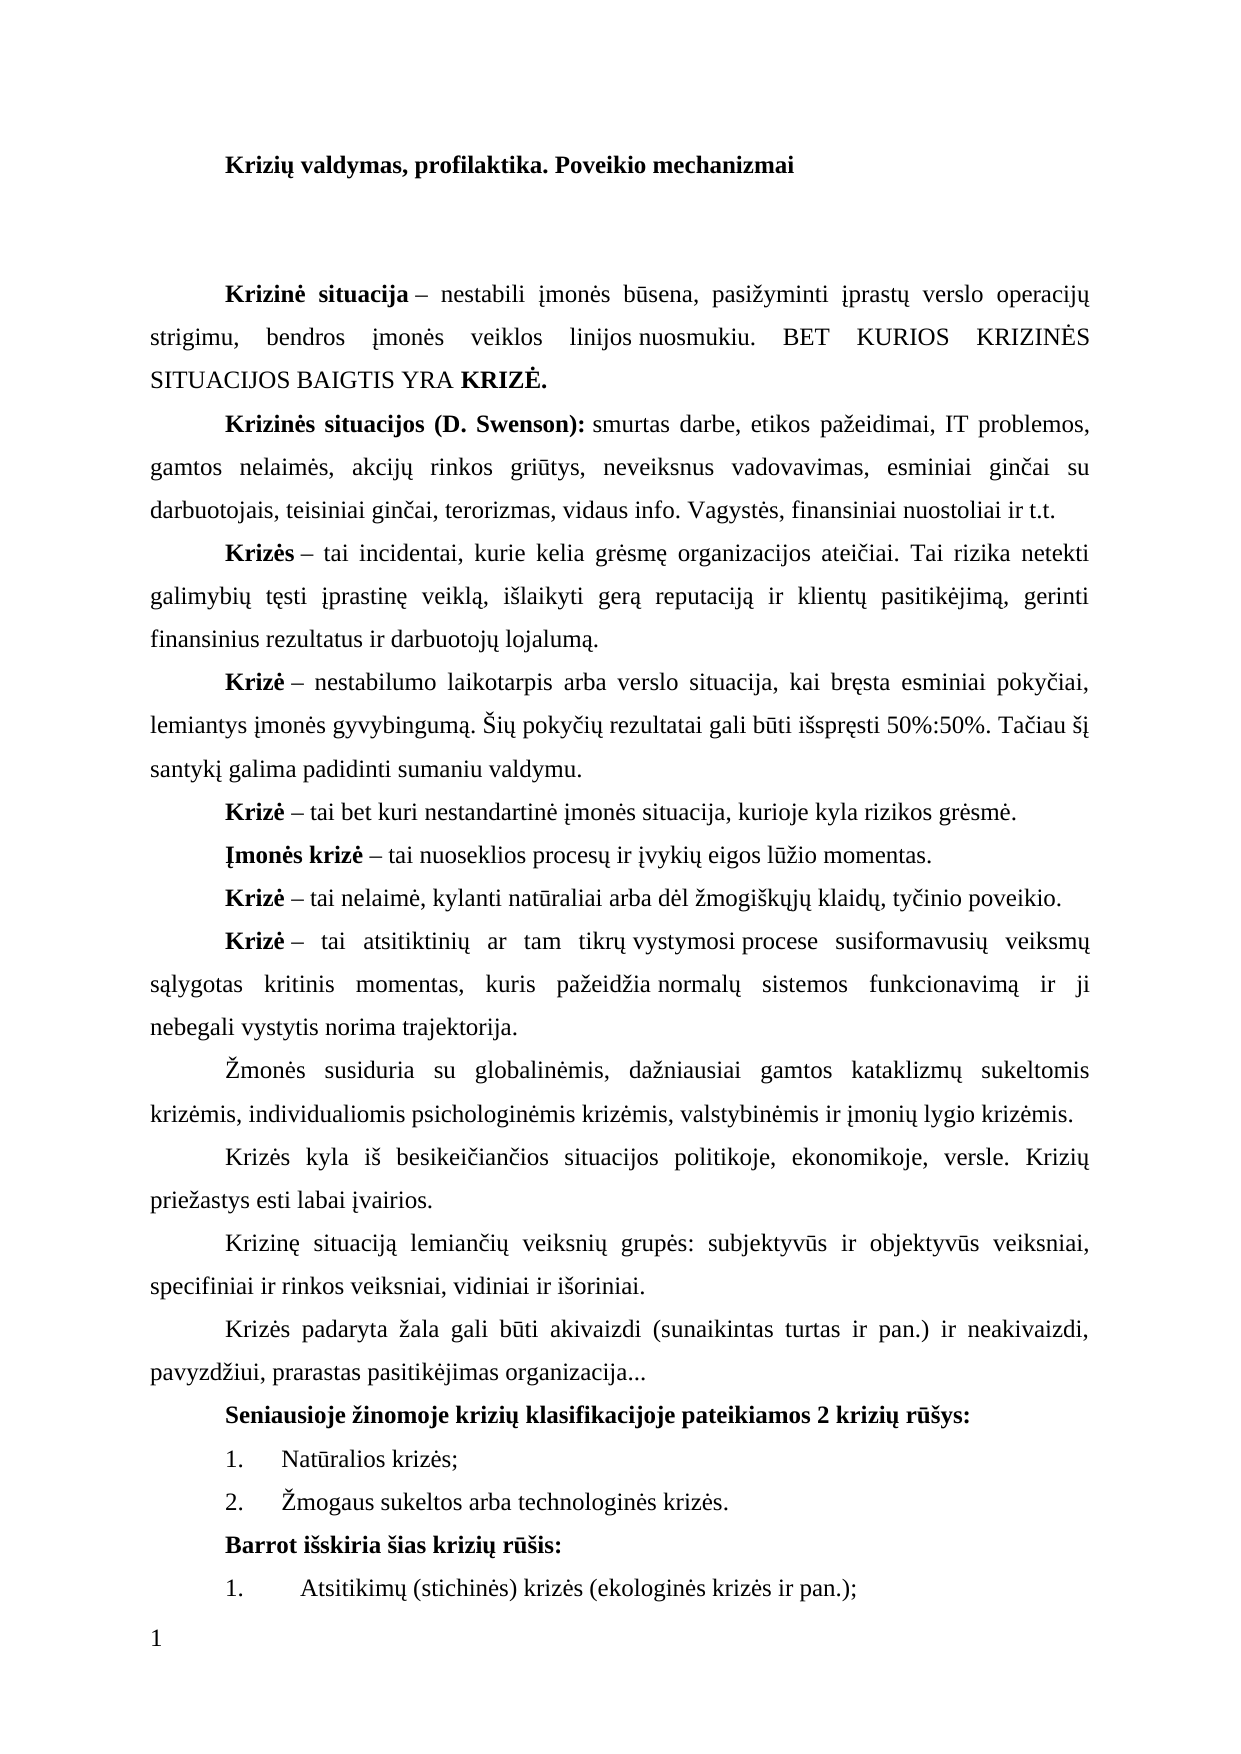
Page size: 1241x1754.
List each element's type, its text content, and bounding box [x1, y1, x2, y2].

text Žmonės susiduria su globalinėmis, dažniausiai gamtos kataklizmų sukeltomis krizėmis, individualiomis psichologinėmis krizėmis, valstybinėmis ir įmonių lygio krizėmis. [150, 1056, 1090, 1127]
text Krizinės situacijos (D. Swenson): smurtas darbe, etikos pažeidimai, IT problemos, gamtos nelaimės, akcijų rinkos griūtys, neveiksnus vadovavimas, esminiai ginčai su darbuotojais, teisiniai ginčai, terorizmas, vidaus info. Vagystės, finansiniai nuostoliai ir t.t. [150, 409, 1090, 524]
text Krizių valdymas, profilaktika. Poveikio mechanizmai [150, 150, 1090, 179]
text Krizės – tai incidentai, kurie kelia grėsmę organizacijos ateičiai. Tai rizika netekti galimybių tęsti įprastinę veiklą, išlaikyti gerą reputaciją ir klientų pasitikėjimą, gerinti finansinius rezultatus ir darbuotojų lojalumą. [150, 538, 1090, 653]
text Krizė – tai atsitiktinių ar tam tikrų vystymosi procese susiformavusių veiksmų sąlygotas kritinis momentas, kuris pažeidžia normalų sistemos funkcionavimą ir ji nebegali vystytis norima trajektorija. [150, 926, 1090, 1041]
list Atsitikimų (stichinės) krizės (ekologinės krizės ir pan.); [150, 1573, 1090, 1602]
text Krizė – tai bet kuri nestandartinė įmonės situacija, kurioje kyla rizikos grėsmė. [150, 797, 1090, 826]
text 2. Žmogaus sukeltos arba technologinės krizės. [150, 1487, 1090, 1516]
text Krizė – tai nelaimė, kylanti natūraliai arba dėl žmogiškųjų klaidų, tyčinio poveikio. [150, 883, 1090, 912]
text Krizės padaryta žala gali būti akivaizdi (sunaikintas turtas ir pan.) ir neakivaizdi, pavyzdžiui, prarastas pasitikėjimas organizacija... [150, 1314, 1090, 1386]
text Krizės kyla iš besikeičiančios situacijos politikoje, ekonomikoje, versle. Krizių priežastys esti labai įvairios. [150, 1142, 1090, 1214]
text 1. Natūralios krizės; [150, 1444, 1090, 1472]
text Barrot išskiria šias krizių rūšis: [150, 1530, 1090, 1559]
text Krizinę situaciją lemiančių veiksnių grupės: subjektyvūs ir objektyvūs veiksniai, specifiniai ir rinkos veiksniai, vidiniai ir išoriniai. [150, 1228, 1090, 1300]
text Krizė – nestabilumo laikotarpis arba verslo situacija, kai bręsta esminiai pokyčiai, lemiantys įmonės gyvybingumą. Šių pokyčių rezultatai gali būti išspręsti 50%:50%. Tačiau šį santykį galima padidinti sumaniu valdymu. [150, 667, 1090, 782]
text Įmonės krizė – tai nuoseklios procesų ir įvykių eigos lūžio momentas. [150, 840, 1090, 869]
text Seniausioje žinomoje krizių klasifikacijoje pateikiamos 2 krizių rūšys: [150, 1401, 1090, 1429]
text Krizinė situacija – nestabili įmonės būsena, pasižyminti įprastų verslo operacijų strigimu, bendros įmonės veiklos linijos nuosmukiu. BET KURIOS KRIZINĖS SITUACIJOS BAIGTIS YRA KRIZĖ. [150, 279, 1090, 394]
